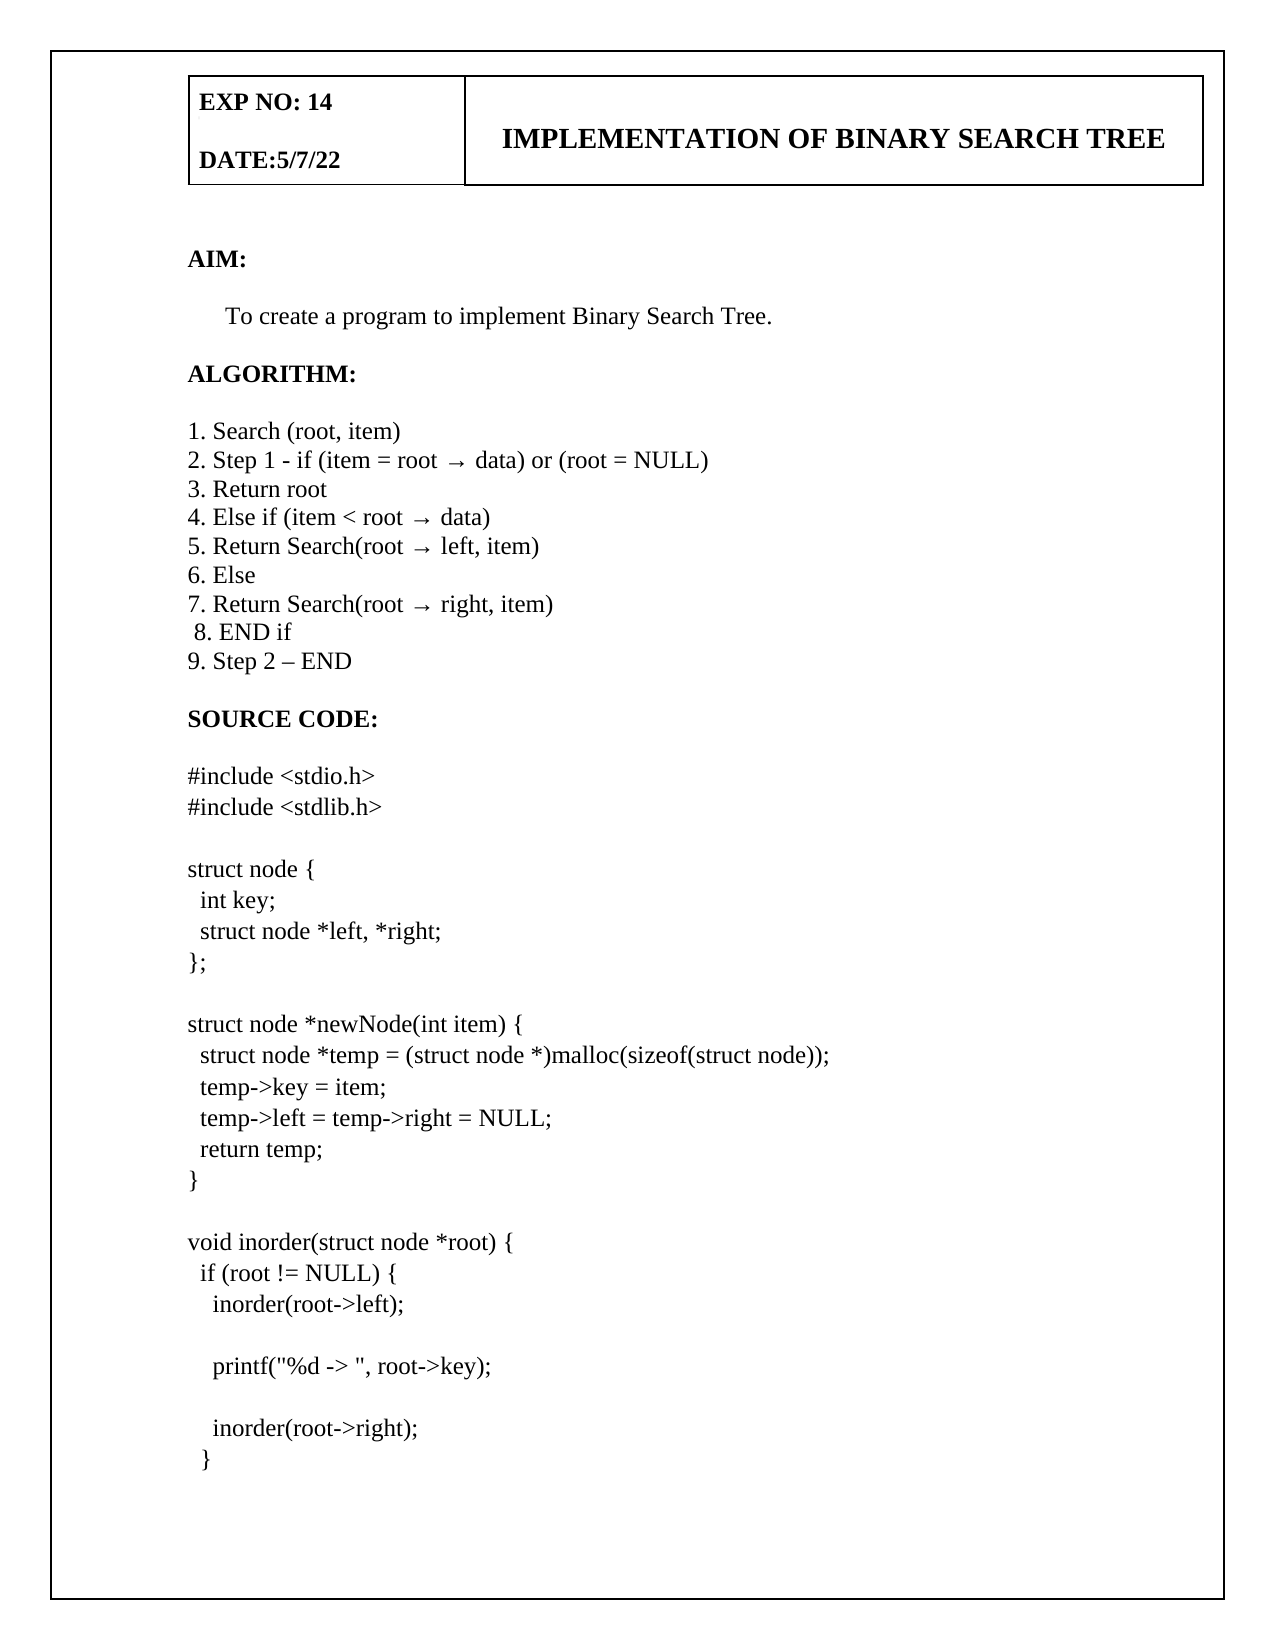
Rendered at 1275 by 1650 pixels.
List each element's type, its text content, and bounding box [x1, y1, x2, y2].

text struct node *left, *right; [187, 916, 1087, 945]
text #include <stdlib.h> [187, 792, 1087, 821]
text 3. Return root [187, 474, 1087, 502]
text AIM: [187, 244, 1087, 272]
text inorder(root->right); [187, 1413, 1087, 1442]
text 6. Else [187, 560, 1087, 589]
text 4. Else if (item < root → data) [187, 502, 1087, 531]
text SOURCE CODE: [187, 704, 1087, 732]
text 5. Return Search(root → left, item) [187, 531, 1087, 560]
text ALGORITHM: [187, 359, 1087, 387]
text struct node *temp = (struct node *)malloc(sizeof(struct node)); [187, 1041, 1087, 1069]
text #include <stdio.h> [187, 761, 1087, 790]
text struct node *newNode(int item) { [187, 1009, 1087, 1038]
text 1. Search (root, item) [187, 416, 1087, 445]
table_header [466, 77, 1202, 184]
text 9. Step 2 – END [187, 646, 1087, 675]
text int key; [187, 885, 1087, 914]
table_header EXP NO: 14 DATE:5/7/22 [190, 77, 464, 184]
text temp->key = item; [187, 1072, 1087, 1100]
text } [187, 1165, 1087, 1193]
text return temp; [187, 1134, 1087, 1162]
text printf("%d -> ", root->key); [187, 1351, 1087, 1380]
text } [187, 1444, 1087, 1473]
text }; [187, 947, 1087, 976]
text 2. Step 1 - if (item = root → data) or (root = NULL) [187, 445, 1087, 474]
text struct node { [187, 854, 1087, 883]
text if (root != NULL) { [187, 1258, 1087, 1287]
text 7. Return Search(root → right, item) [187, 589, 1087, 617]
text void inorder(struct node *root) { [187, 1227, 1087, 1256]
text To create a program to implement Binary Search Tree. [187, 301, 1087, 330]
text temp->left = temp->right = NULL; [187, 1103, 1087, 1131]
text 8. END if [187, 617, 1087, 646]
text inorder(root->left); [187, 1289, 1087, 1318]
